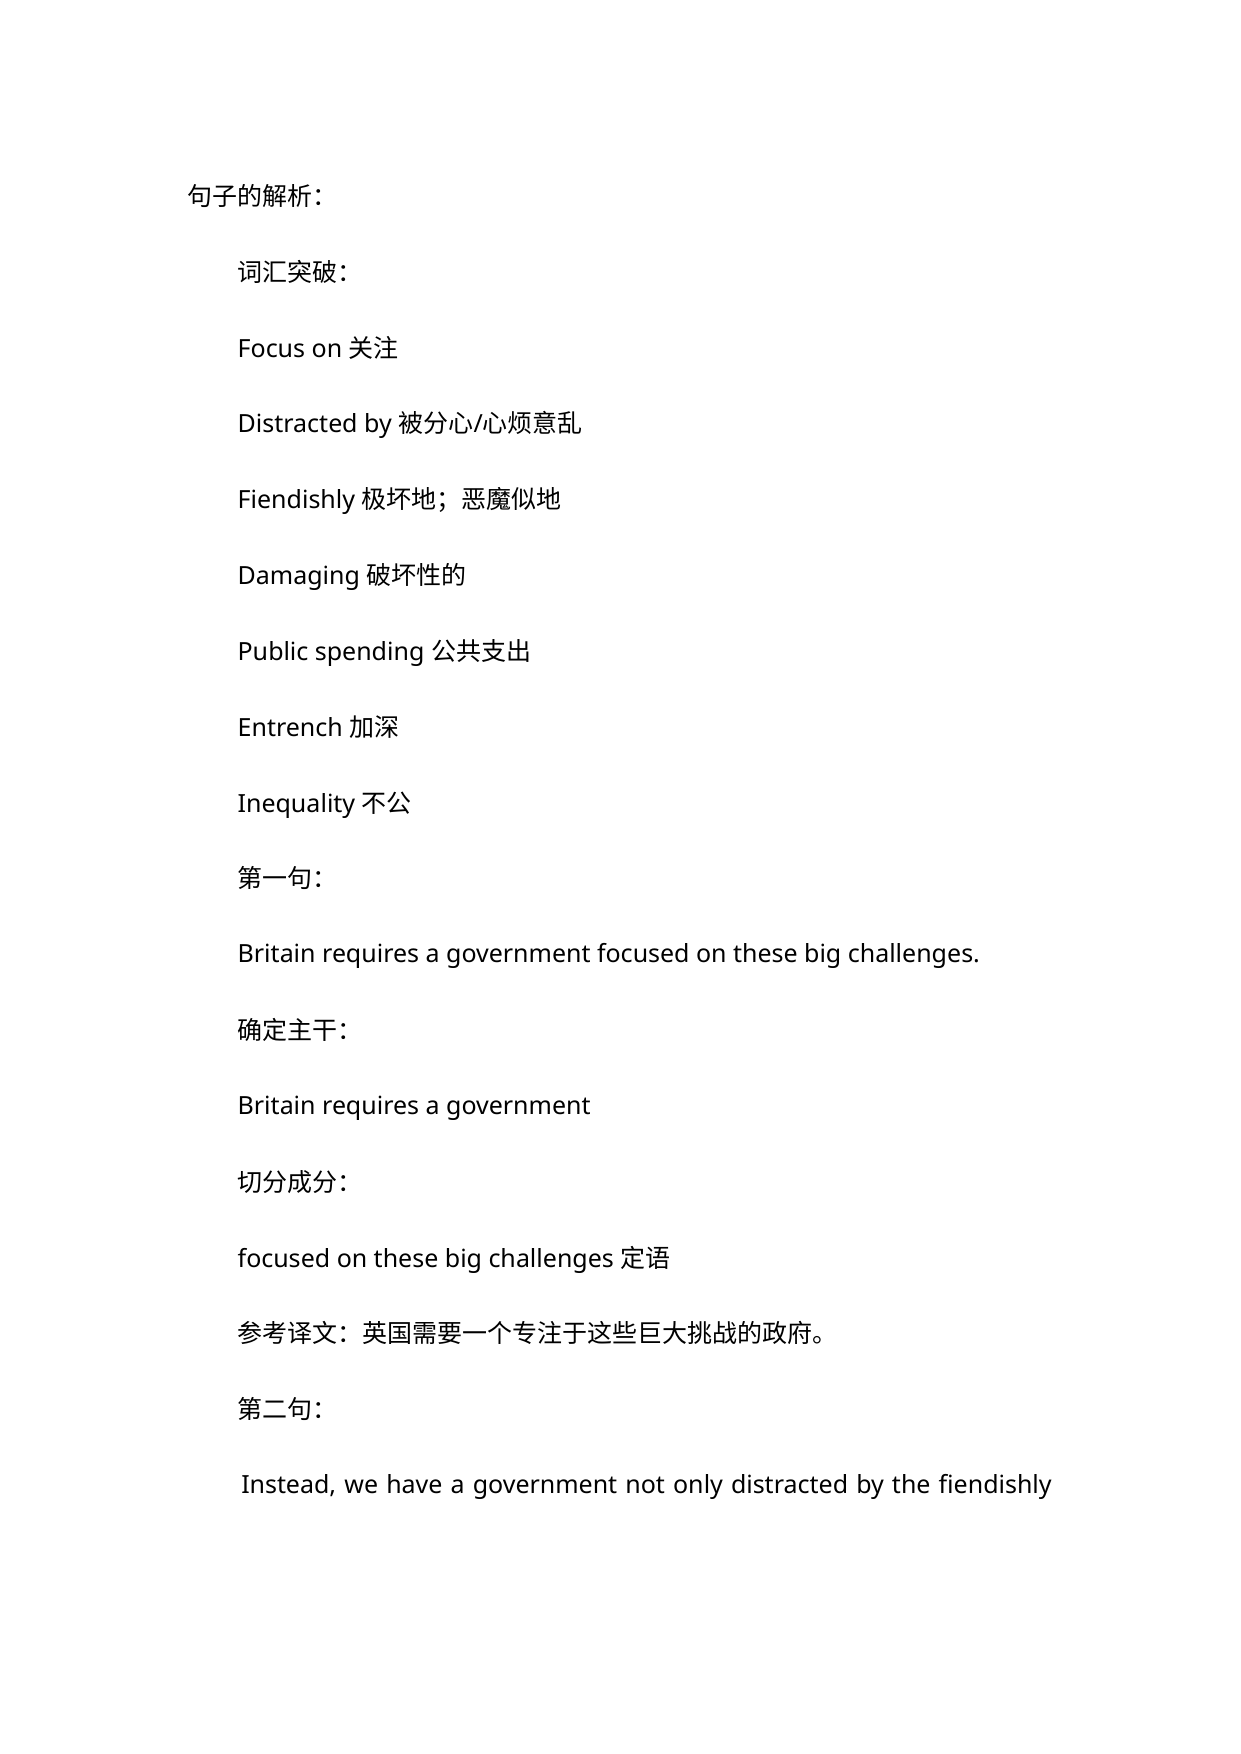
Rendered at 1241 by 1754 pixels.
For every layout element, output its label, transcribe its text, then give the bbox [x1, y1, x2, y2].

text Damaging 破坏性的 [187, 541, 1053, 606]
text Distracted by 被分心/心烦意乱 [187, 389, 1053, 454]
text Fiendishly 极坏地；恶魔似地 [187, 465, 1053, 530]
text 第二句： [187, 1375, 1053, 1440]
text 句子的解析： [187, 162, 1053, 227]
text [187, 1451, 1053, 1516]
text Entrench 加深 [187, 693, 1053, 758]
text Britain requires a government [187, 1072, 1053, 1137]
text Britain requires a government focused on these big challenges. [187, 920, 1053, 985]
text Focus on 关注 [187, 314, 1053, 379]
text Inequality 不公 [187, 769, 1053, 834]
text focused on these big challenges 定语 [187, 1224, 1053, 1289]
text Public spending 公共支出 [187, 617, 1053, 682]
text 词汇突破： [187, 238, 1053, 303]
text 确定主干： [187, 996, 1053, 1061]
text 第一句： [187, 844, 1053, 909]
text 切分成分： [187, 1148, 1053, 1213]
text 参考译文：英国需要一个专注于这些巨大挑战的政府。 [187, 1299, 1053, 1364]
